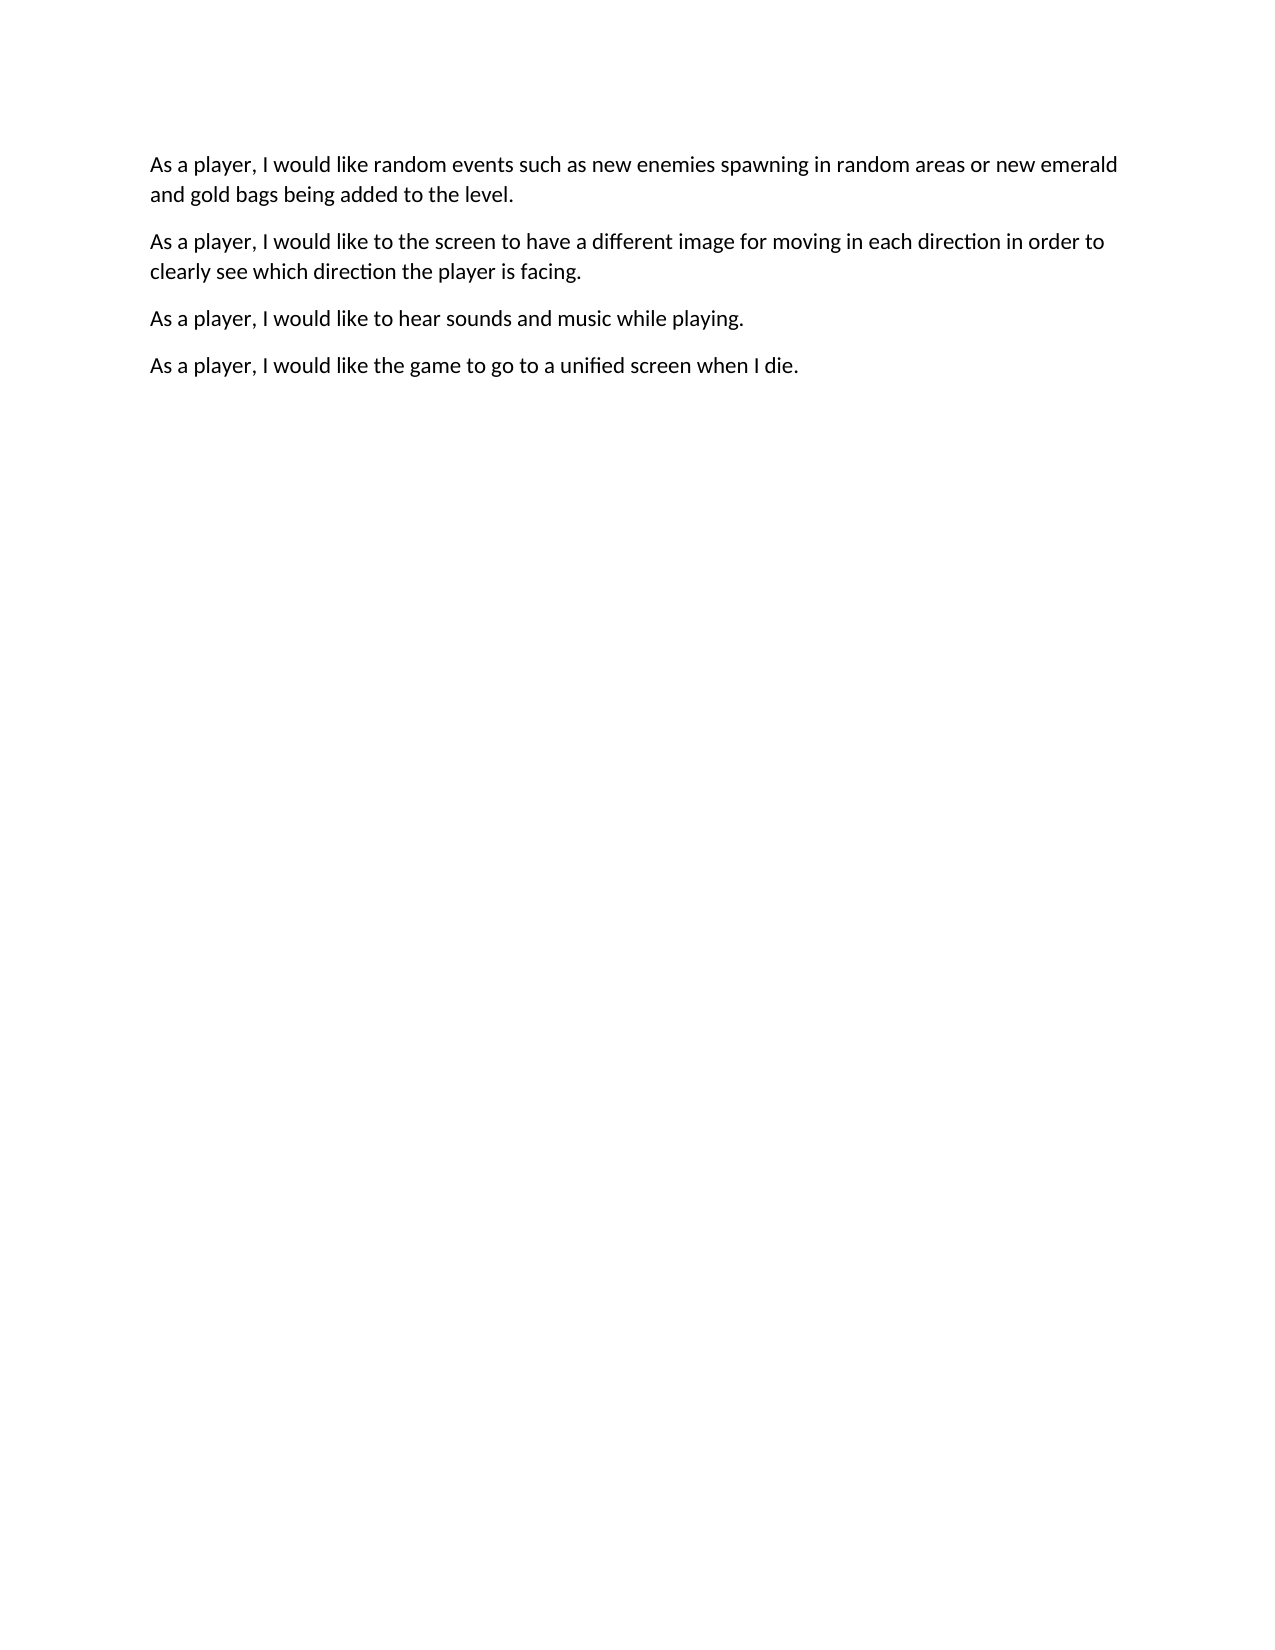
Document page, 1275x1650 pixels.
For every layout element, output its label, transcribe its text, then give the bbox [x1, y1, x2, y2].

text As a player, I would like to the screen to have a different image for moving in each direction in order to clearly see which direction the player is facing. [150, 227, 1125, 285]
text As a player, I would like random events such as new enemies spawning in random areas or new emerald and gold bags being added to the level. [150, 150, 1125, 208]
text As a player, I would like to hear sounds and music while playing. [150, 304, 1125, 332]
text As a player, I would like the game to go to a unified screen when I die. [150, 351, 1125, 379]
